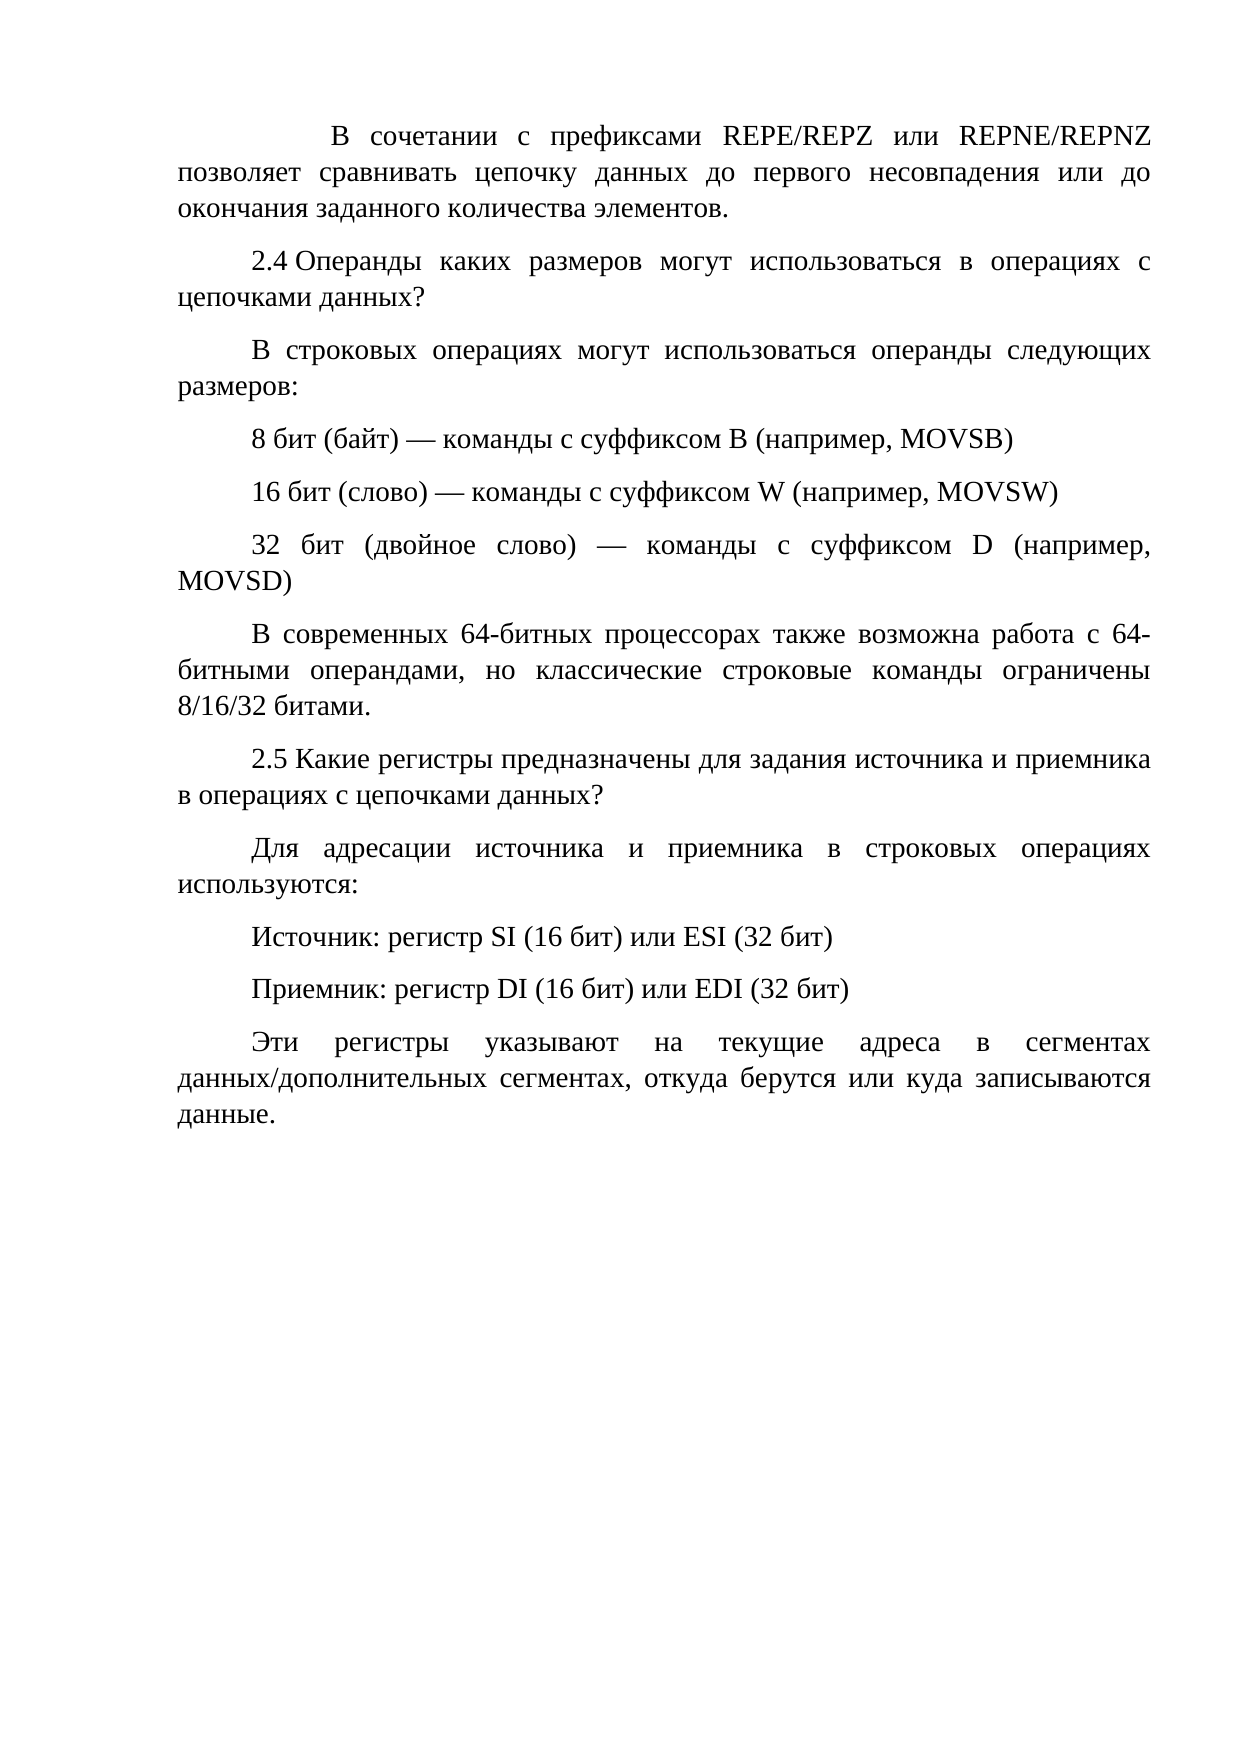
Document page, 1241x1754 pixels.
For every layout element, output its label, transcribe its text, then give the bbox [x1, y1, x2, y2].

text В строковых операциях могут использоваться операнды следующих размеров: [177, 332, 1152, 402]
list Операнды каких размеров могут использоваться в операциях с цепочками данных? [177, 243, 1152, 313]
text Эти регистры указывают на текущие адреса в сегментах данных/дополнительных сегментах, откуда берутся или куда записываются данные. [177, 1024, 1152, 1130]
text Источник: регистр SI (16 бит) или ESI (32 бит) [177, 919, 1152, 952]
text 16 бит (слово) — команды с суффиксом W (например, MOVSW) [177, 474, 1152, 507]
text 32 бит (двойное слово) — команды с суффиксом D (например, MOVSD) [177, 527, 1152, 596]
text 8 бит (байт) — команды с суффиксом B (например, MOVSB) [177, 421, 1152, 455]
text Для адресации источника и приемника в строковых операциях используются: [177, 830, 1152, 899]
text В сочетании с префиксами REPE/REPZ или REPNE/REPNZ позволяет сравнивать цепочку данных до первого несовпадения или до окончания заданного количества элементов. [177, 118, 1152, 224]
list Какие регистры предназначены для задания источника и приемника в операциях с цепочками данных? [177, 741, 1152, 811]
text Приемник: регистр DI (16 бит) или EDI (32 бит) [177, 972, 1152, 1005]
text В современных 64-битных процессорах также возможна работа с 64-битными операндами, но классические строковые команды ограничены 8/16/32 битами. [177, 616, 1152, 722]
